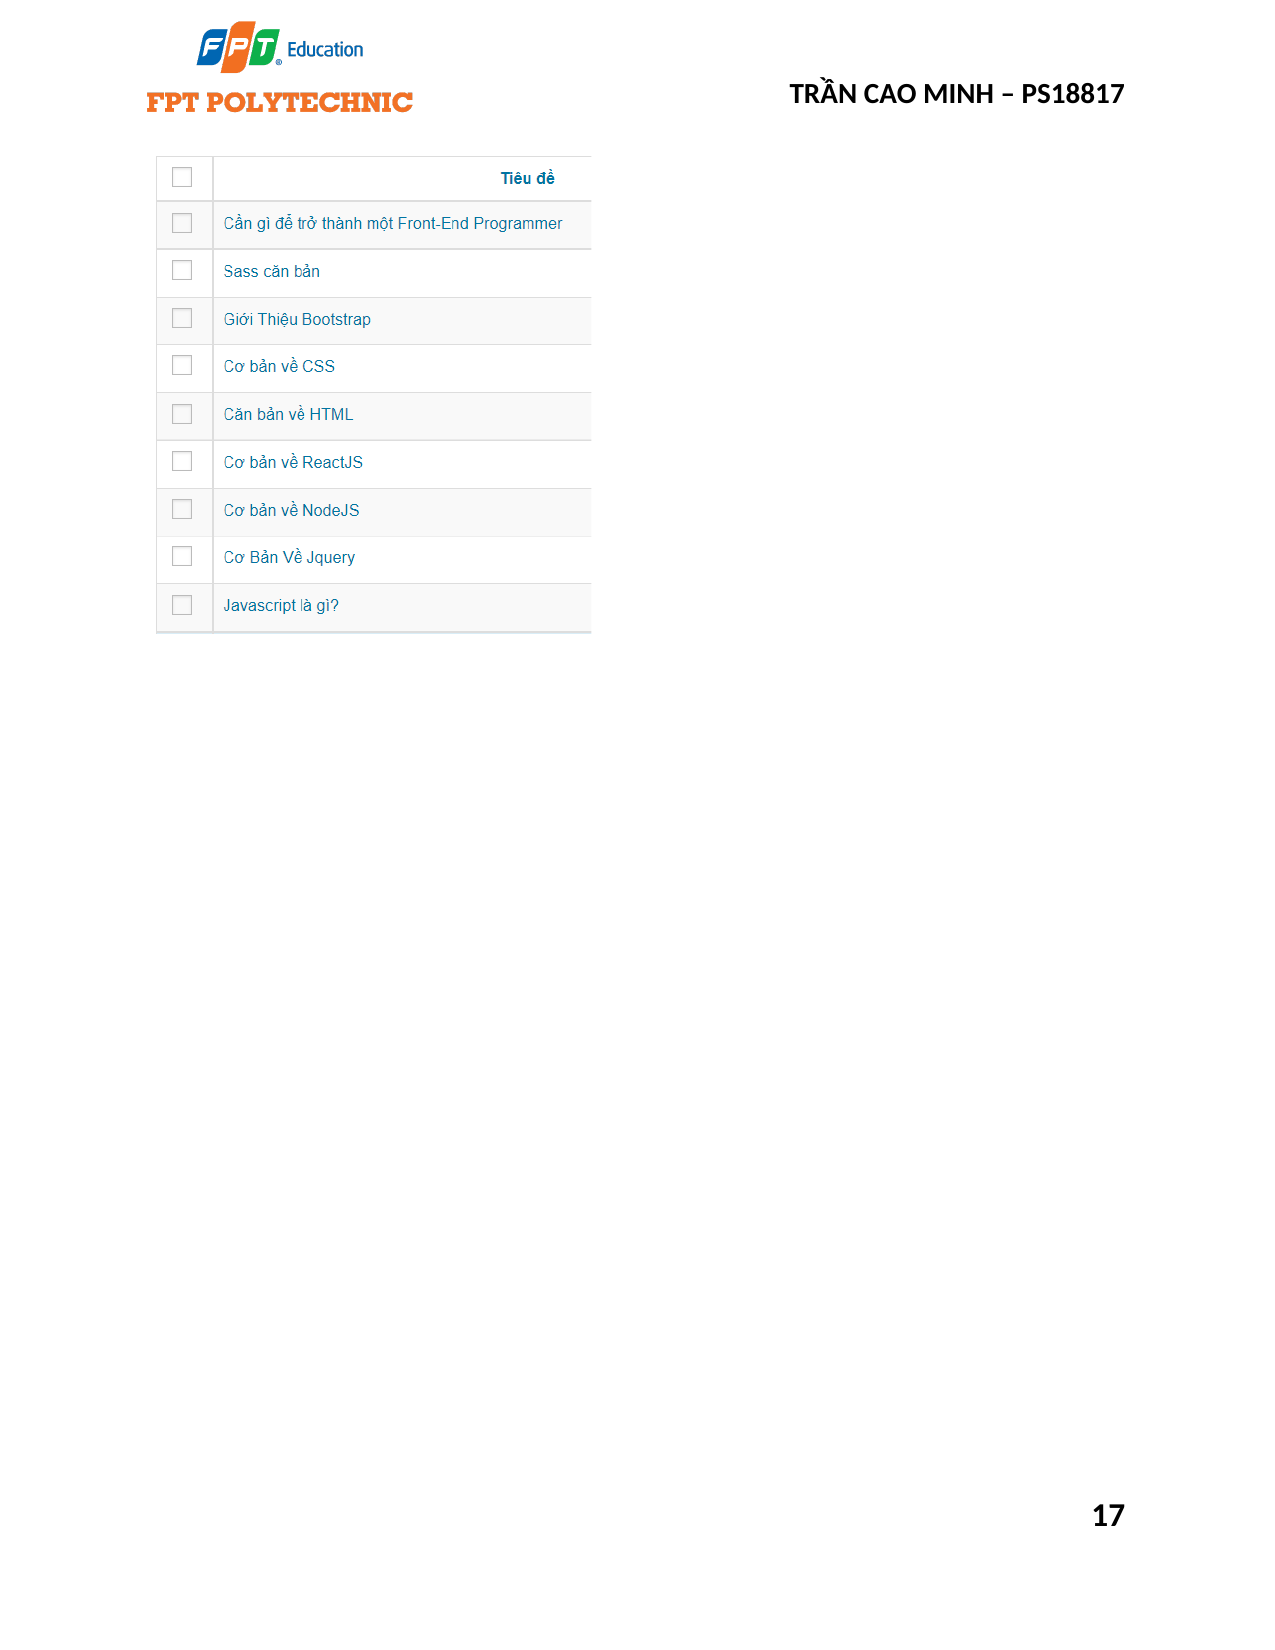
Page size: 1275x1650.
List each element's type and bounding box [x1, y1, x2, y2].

picture [137, 12, 422, 121]
picture [150, 150, 592, 634]
